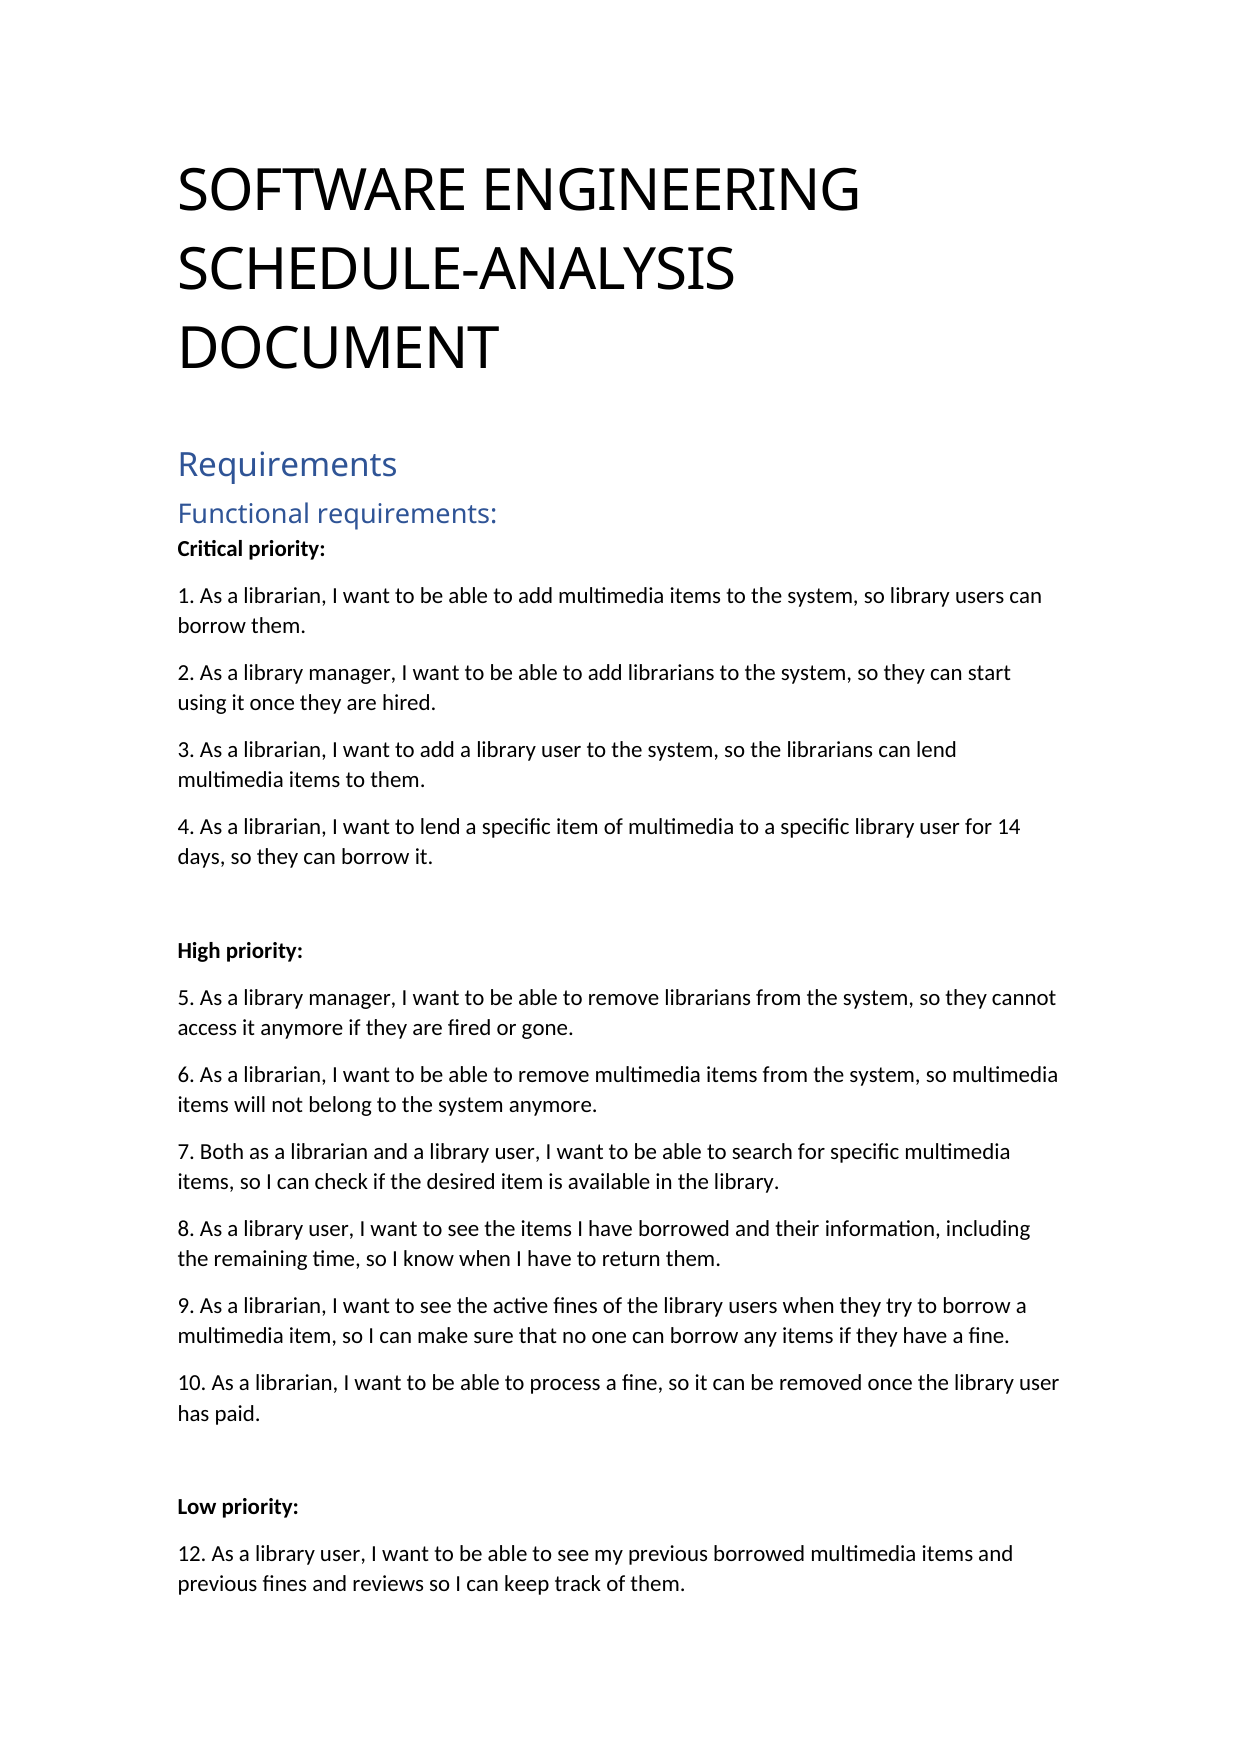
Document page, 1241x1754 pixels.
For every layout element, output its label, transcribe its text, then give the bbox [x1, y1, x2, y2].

text 12. As a library user, I want to be able to see my previous borrowed multimedia items and previous fines and reviews so I can keep track of them. [177, 1539, 1063, 1598]
text 6. As a librarian, I want to be able to remove multimedia items from the system, so multimedia items will not belong to the system anymore. [177, 1060, 1063, 1118]
text 8. As a library user, I want to see the items I have borrowed and their information, including the remaining time, so I know when I have to return them. [177, 1214, 1063, 1273]
text Critical priority: [177, 534, 1063, 562]
text Low priority: [177, 1492, 1063, 1521]
text 9. As a librarian, I want to see the active fines of the library users when they try to borrow a multimedia item, so I can make sure that no one can borrow any items if they have a fine. [177, 1291, 1063, 1350]
subtitle Requirements [177, 441, 1063, 487]
title SOFTWARE ENGINEERING SCHEDULE-ANALYSIS DOCUMENT [177, 148, 1063, 386]
text High priority: [177, 936, 1063, 964]
text 5. As a library manager, I want to be able to remove librarians from the system, so they cannot access it anymore if they are fired or gone. [177, 983, 1063, 1041]
subtitle Functional requirements: [177, 494, 1063, 531]
text 4. As a librarian, I want to lend a specific item of multimedia to a specific library user for 14 days, so they can borrow it. [177, 812, 1063, 871]
text 3. As a librarian, I want to add a library user to the system, so the librarians can lend multimedia items to them. [177, 735, 1063, 793]
text 10. As a librarian, I want to be able to process a fine, so it can be removed once the library user has paid. [177, 1368, 1063, 1427]
text 7. Both as a librarian and a library user, I want to be able to search for specific multimedia items, so I can check if the desired item is available in the library. [177, 1137, 1063, 1196]
text 1. As a librarian, I want to be able to add multimedia items to the system, so library users can borrow them. [177, 581, 1063, 639]
text 2. As a library manager, I want to be able to add librarians to the system, so they can start using it once they are hired. [177, 658, 1063, 716]
